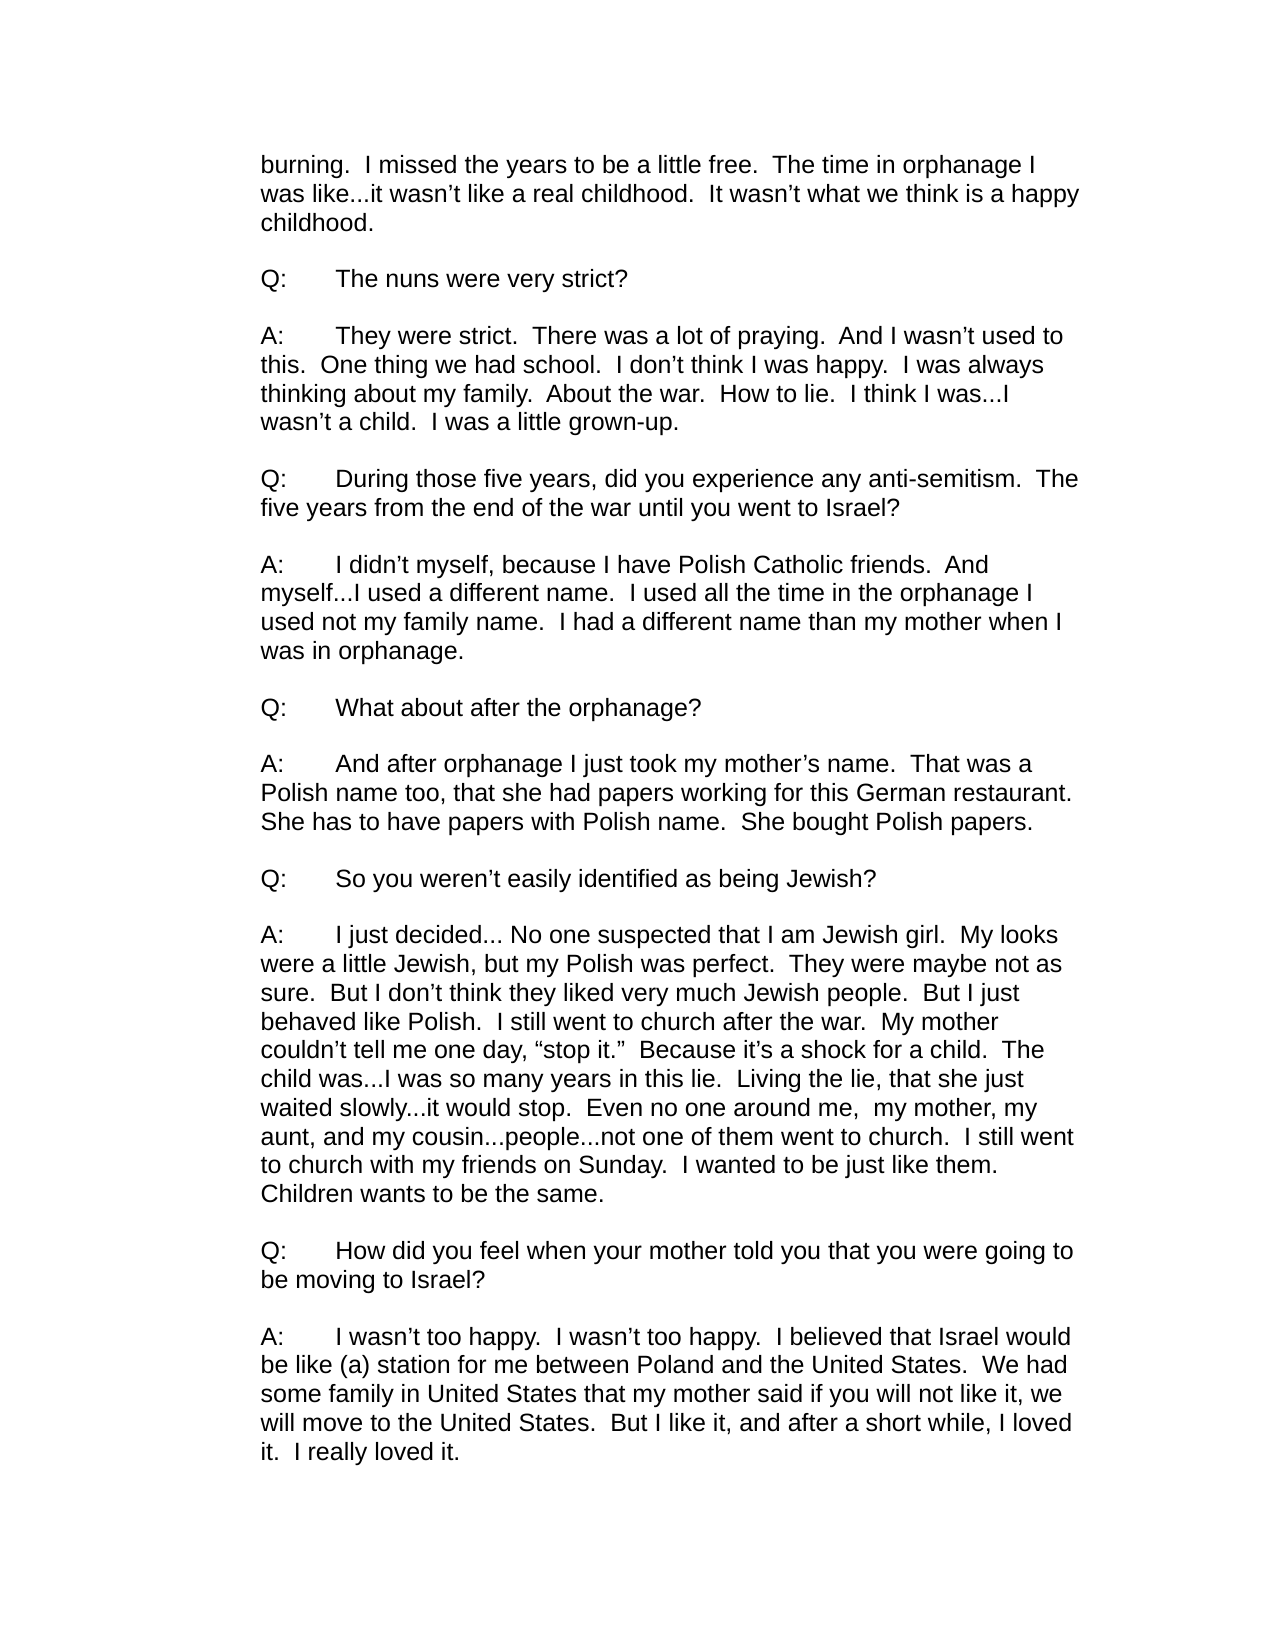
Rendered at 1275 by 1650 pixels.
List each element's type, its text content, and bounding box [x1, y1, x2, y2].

text A: They were strict. There was a lot of praying. And I wasn’t used to this. One thing we had school. I don’t think I was happy. I was always thinking about my family. About the war. How to lie. I think I was...I wasn’t a child. I was a little grown-up. [260, 610, 1087, 725]
text Q: What was your life like during that five years? [260, 265, 1087, 294]
text Q: What about after the orphanage? [260, 984, 1087, 1012]
text A: It was good. I lived with my mother and she worked. Wasn’t like the United States. It was far from this but I had food to eat. My mother worked all day, I went to school. I had to help her. I had to cook dinners. I played ball. I watched potatoes burning, always when I came they were burning. I missed the years to be a little free. The time in orphanage I was like...it wasn’t like a real childhood. It wasn’t what we think is a happy childhood. [260, 322, 1087, 524]
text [260, 1214, 1087, 1444]
text A: I didn’t myself, because I have Polish Catholic friends. And myself...I used a different name. I used all the time in the orphanage I used not my family name. I had a different name than my mother when I was in orphanage. [260, 840, 1087, 955]
text A: No, it was not possible to stay. My mother...the minute it was possible to go to Israel she decided we can’t stay one day longer. She just wanted to leave Poland. [260, 150, 1087, 236]
text Q: The nuns were very strict? [260, 552, 1087, 581]
text Q: So you weren’t easily identified as being Jewish? [260, 1156, 1087, 1185]
text Q: During those five years, did you experience any anti-semitism. The five years from the end of the war until you went to Israel? [260, 754, 1087, 811]
text A: And after orphanage I just took my mother’s name. That was a Polish name too, that she had papers working for this German restaurant. She has to have papers with Polish name. She bought Polish papers. [260, 1041, 1087, 1127]
